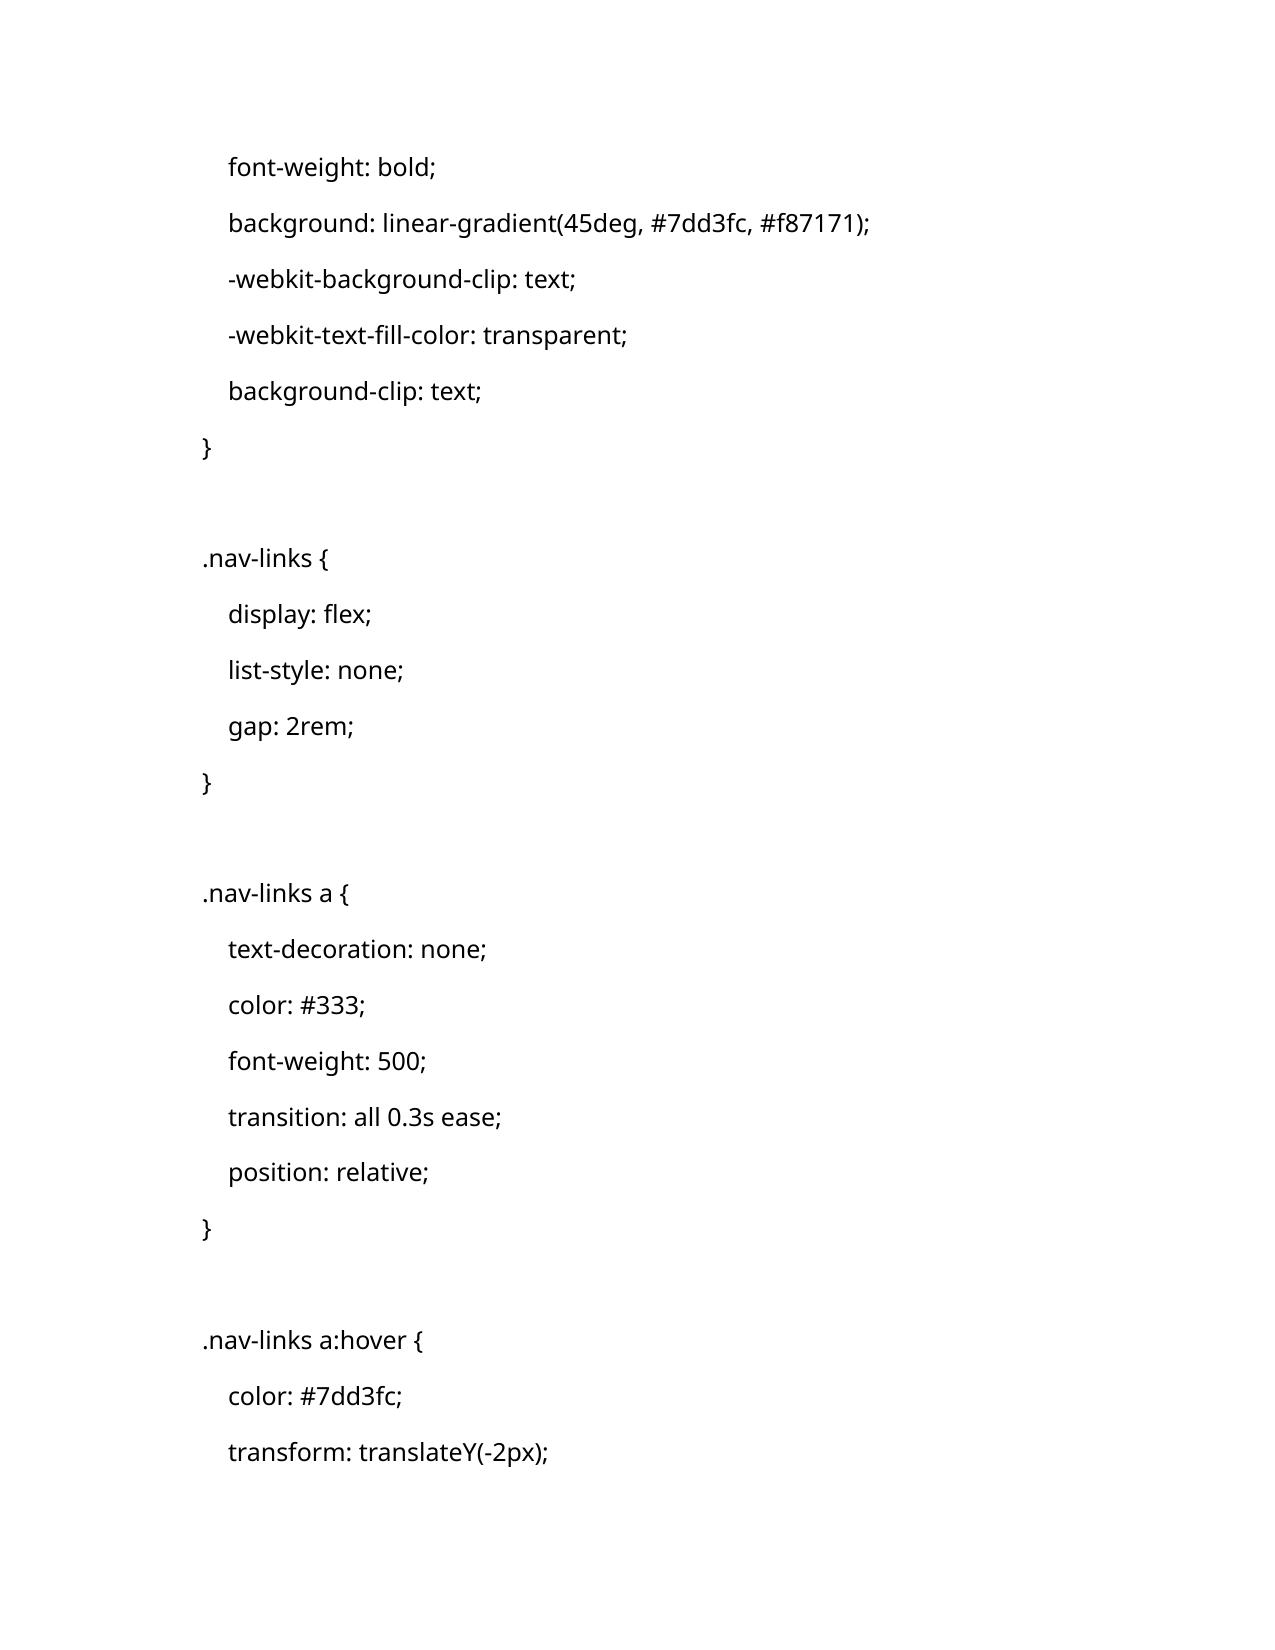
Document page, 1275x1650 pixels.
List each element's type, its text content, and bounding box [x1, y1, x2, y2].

text font-weight: bold; [150, 150, 1125, 184]
text .nav-links { [150, 541, 1125, 575]
text } [150, 1211, 1125, 1245]
text transition: all 0.3s ease; [150, 1099, 1125, 1133]
text position: relative; [150, 1155, 1125, 1189]
text -webkit-text-fill-color: transparent; [150, 317, 1125, 352]
text .nav-links a:hover { [150, 1322, 1125, 1357]
text color: #333; [150, 987, 1125, 1022]
text gap: 2rem; [150, 708, 1125, 742]
text display: flex; [150, 597, 1125, 631]
text -webkit-background-clip: text; [150, 262, 1125, 296]
text font-weight: 500; [150, 1043, 1125, 1077]
text .nav-links a { [150, 876, 1125, 910]
text background-clip: text; [150, 373, 1125, 407]
text list-style: none; [150, 652, 1125, 687]
text } [150, 429, 1125, 463]
text text-decoration: none; [150, 932, 1125, 966]
text } [150, 764, 1125, 798]
text color: #7dd3fc; [150, 1378, 1125, 1412]
text transform: translateY(-2px); [150, 1434, 1125, 1468]
text background: linear-gradient(45deg, #7dd3fc, #f87171); [150, 206, 1125, 240]
